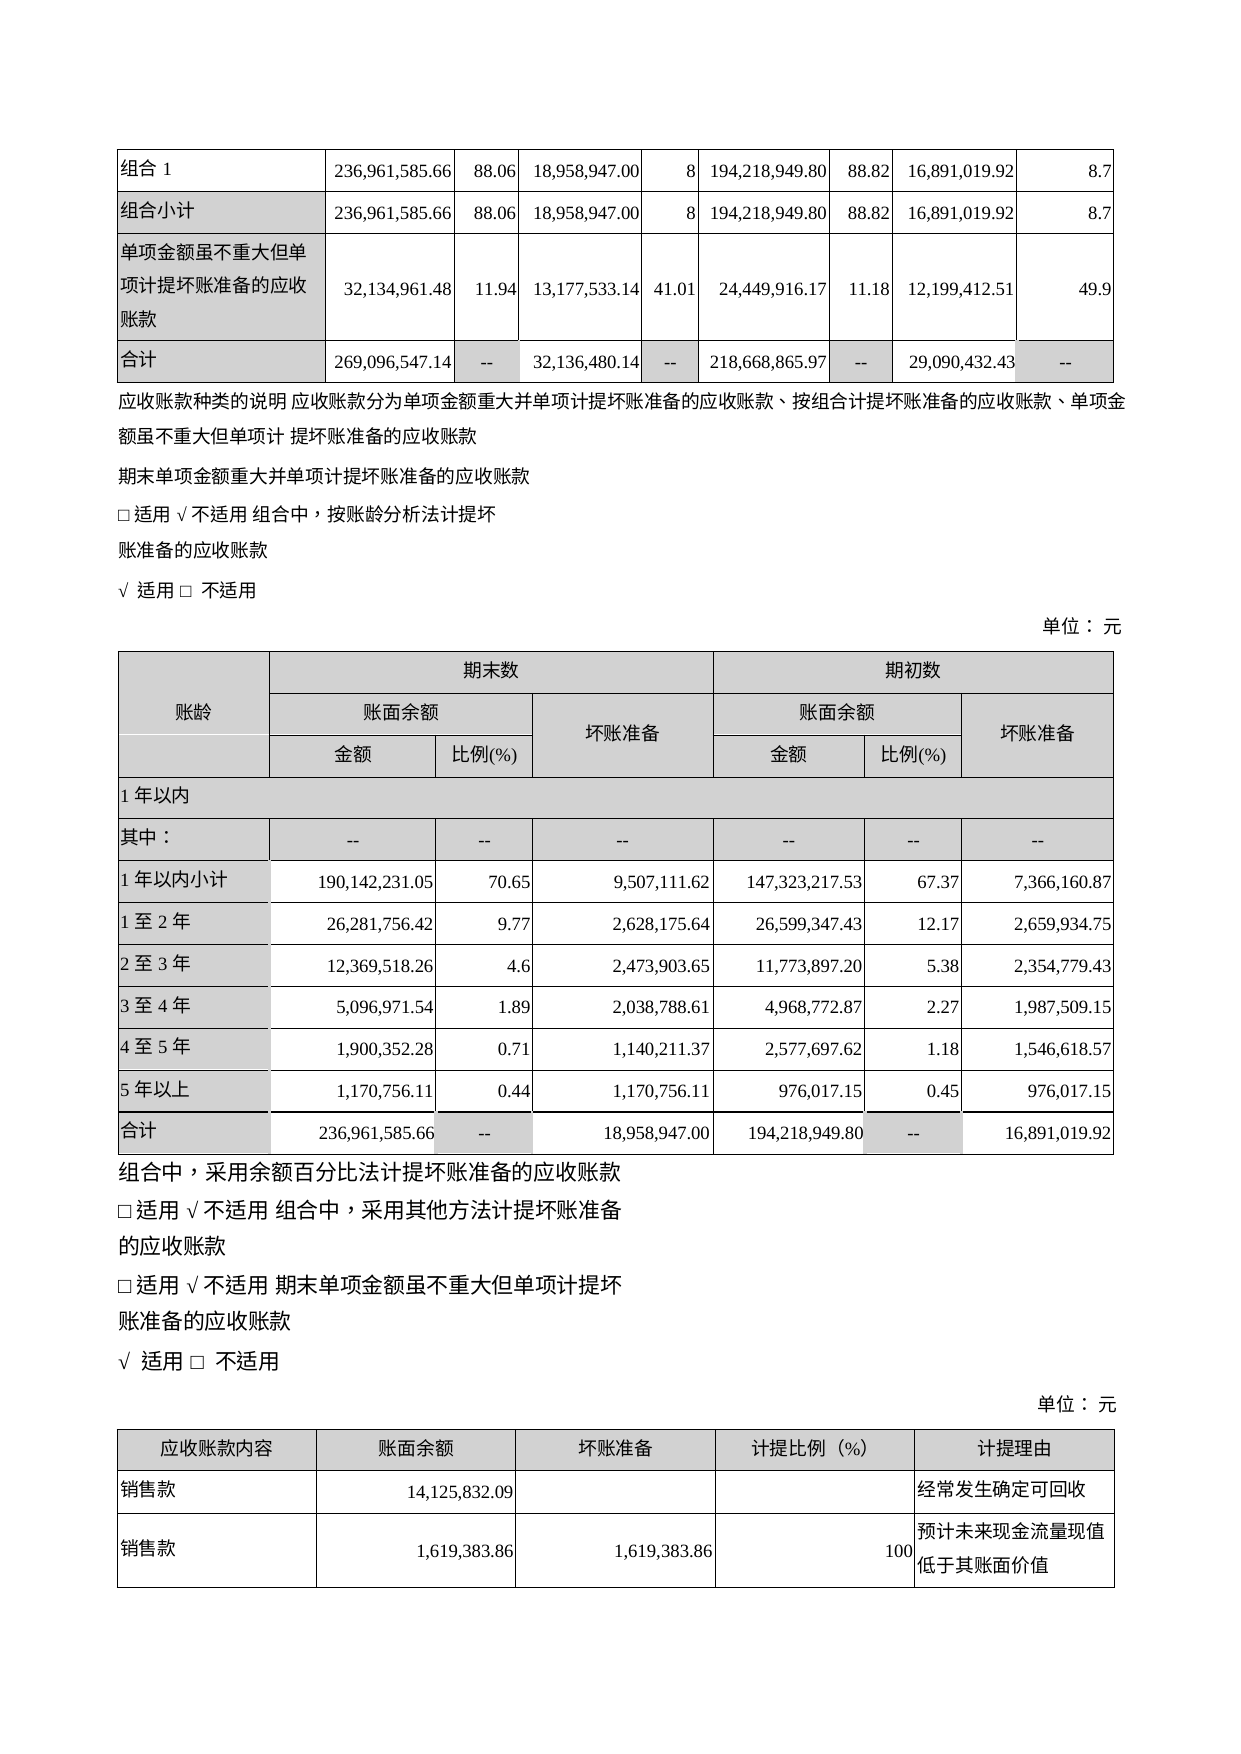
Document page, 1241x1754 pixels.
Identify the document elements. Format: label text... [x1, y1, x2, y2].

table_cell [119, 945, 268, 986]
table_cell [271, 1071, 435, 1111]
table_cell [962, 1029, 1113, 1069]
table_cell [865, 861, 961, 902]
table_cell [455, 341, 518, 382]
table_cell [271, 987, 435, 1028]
text 单位： 元 [102, 614, 1122, 639]
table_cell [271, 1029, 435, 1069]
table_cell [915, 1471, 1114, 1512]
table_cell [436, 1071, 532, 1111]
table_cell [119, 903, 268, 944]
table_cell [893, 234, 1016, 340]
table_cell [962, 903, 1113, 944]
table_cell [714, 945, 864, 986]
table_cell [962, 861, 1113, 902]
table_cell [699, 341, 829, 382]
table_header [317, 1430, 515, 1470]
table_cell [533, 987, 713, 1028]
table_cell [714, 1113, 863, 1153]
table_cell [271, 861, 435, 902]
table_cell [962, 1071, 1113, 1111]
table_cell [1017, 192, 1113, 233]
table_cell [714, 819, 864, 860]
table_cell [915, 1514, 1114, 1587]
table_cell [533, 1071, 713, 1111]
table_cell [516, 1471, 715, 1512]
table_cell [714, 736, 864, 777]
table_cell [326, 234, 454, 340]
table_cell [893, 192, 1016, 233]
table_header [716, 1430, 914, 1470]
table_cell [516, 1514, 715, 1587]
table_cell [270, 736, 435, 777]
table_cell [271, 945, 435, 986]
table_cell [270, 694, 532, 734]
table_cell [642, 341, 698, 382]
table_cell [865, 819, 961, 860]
text √ 适用 □ 不适用 [118, 577, 1138, 603]
text √ 适用 □ 不适用 [118, 1346, 643, 1376]
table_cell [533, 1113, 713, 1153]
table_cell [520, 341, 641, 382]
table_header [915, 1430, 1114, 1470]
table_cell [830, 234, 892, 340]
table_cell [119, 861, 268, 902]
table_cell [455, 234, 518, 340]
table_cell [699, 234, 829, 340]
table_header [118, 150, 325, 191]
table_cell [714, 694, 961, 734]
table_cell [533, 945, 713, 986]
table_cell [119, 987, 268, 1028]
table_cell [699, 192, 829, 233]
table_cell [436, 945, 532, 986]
text 单位： 元 [1037, 1391, 1138, 1417]
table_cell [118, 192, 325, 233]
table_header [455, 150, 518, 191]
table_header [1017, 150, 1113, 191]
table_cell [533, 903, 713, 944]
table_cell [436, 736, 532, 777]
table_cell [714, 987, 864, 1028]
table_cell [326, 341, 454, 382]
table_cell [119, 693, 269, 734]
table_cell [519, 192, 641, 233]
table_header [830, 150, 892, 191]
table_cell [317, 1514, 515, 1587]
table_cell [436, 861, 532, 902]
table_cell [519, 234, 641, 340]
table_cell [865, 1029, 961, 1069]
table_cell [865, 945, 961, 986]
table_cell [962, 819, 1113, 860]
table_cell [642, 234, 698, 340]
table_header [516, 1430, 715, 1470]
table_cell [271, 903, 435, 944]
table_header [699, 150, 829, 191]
text □ 适用 √ 不适用 组合中，采用其他方法计提坏账准备的应收账款 [118, 1195, 643, 1261]
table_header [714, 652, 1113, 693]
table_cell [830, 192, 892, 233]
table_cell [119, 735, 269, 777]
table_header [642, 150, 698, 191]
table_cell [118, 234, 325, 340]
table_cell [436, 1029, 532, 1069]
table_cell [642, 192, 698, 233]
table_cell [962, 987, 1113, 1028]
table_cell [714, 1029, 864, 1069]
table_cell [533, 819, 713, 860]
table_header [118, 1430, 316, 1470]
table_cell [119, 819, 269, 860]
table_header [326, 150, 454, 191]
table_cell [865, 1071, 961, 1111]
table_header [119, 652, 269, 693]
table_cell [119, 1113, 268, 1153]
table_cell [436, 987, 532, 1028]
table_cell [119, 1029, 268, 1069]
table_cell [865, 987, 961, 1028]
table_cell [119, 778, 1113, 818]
text 期末单项金额重大并单项计提坏账准备的应收账款 [118, 464, 1138, 489]
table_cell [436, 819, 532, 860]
text 组合中，采用余额百分比法计提坏账准备的应收账款 [118, 1157, 643, 1187]
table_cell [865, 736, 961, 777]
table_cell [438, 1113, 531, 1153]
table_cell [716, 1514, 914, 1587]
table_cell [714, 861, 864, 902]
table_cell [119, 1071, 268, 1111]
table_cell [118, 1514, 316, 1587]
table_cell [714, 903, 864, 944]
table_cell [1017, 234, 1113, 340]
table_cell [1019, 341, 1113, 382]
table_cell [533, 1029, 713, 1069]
text □ 适用 √ 不适用 组合中，按账龄分析法计提坏账准备的应收账款 [118, 502, 514, 563]
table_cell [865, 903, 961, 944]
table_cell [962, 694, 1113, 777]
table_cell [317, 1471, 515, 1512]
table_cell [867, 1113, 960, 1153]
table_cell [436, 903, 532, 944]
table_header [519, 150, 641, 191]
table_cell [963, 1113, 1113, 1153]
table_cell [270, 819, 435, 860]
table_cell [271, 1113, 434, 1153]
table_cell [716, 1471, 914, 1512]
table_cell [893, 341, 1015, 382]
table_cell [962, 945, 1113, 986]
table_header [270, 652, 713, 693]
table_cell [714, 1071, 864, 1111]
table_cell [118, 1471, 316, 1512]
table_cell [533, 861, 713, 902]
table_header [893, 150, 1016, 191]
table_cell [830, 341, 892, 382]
text □ 适用 √ 不适用 期末单项金额虽不重大但单项计提坏账准备的应收账款 [118, 1270, 643, 1336]
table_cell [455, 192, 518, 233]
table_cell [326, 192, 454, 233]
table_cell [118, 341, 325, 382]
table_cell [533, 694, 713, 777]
text 应收账款种类的说明 应收账款分为单项金额重大并单项计提坏账准备的应收账款、按组合计提坏账准备的应收账款、单项金额虽不重大但单项计 提坏账准备的应收账款 [118, 388, 1138, 449]
